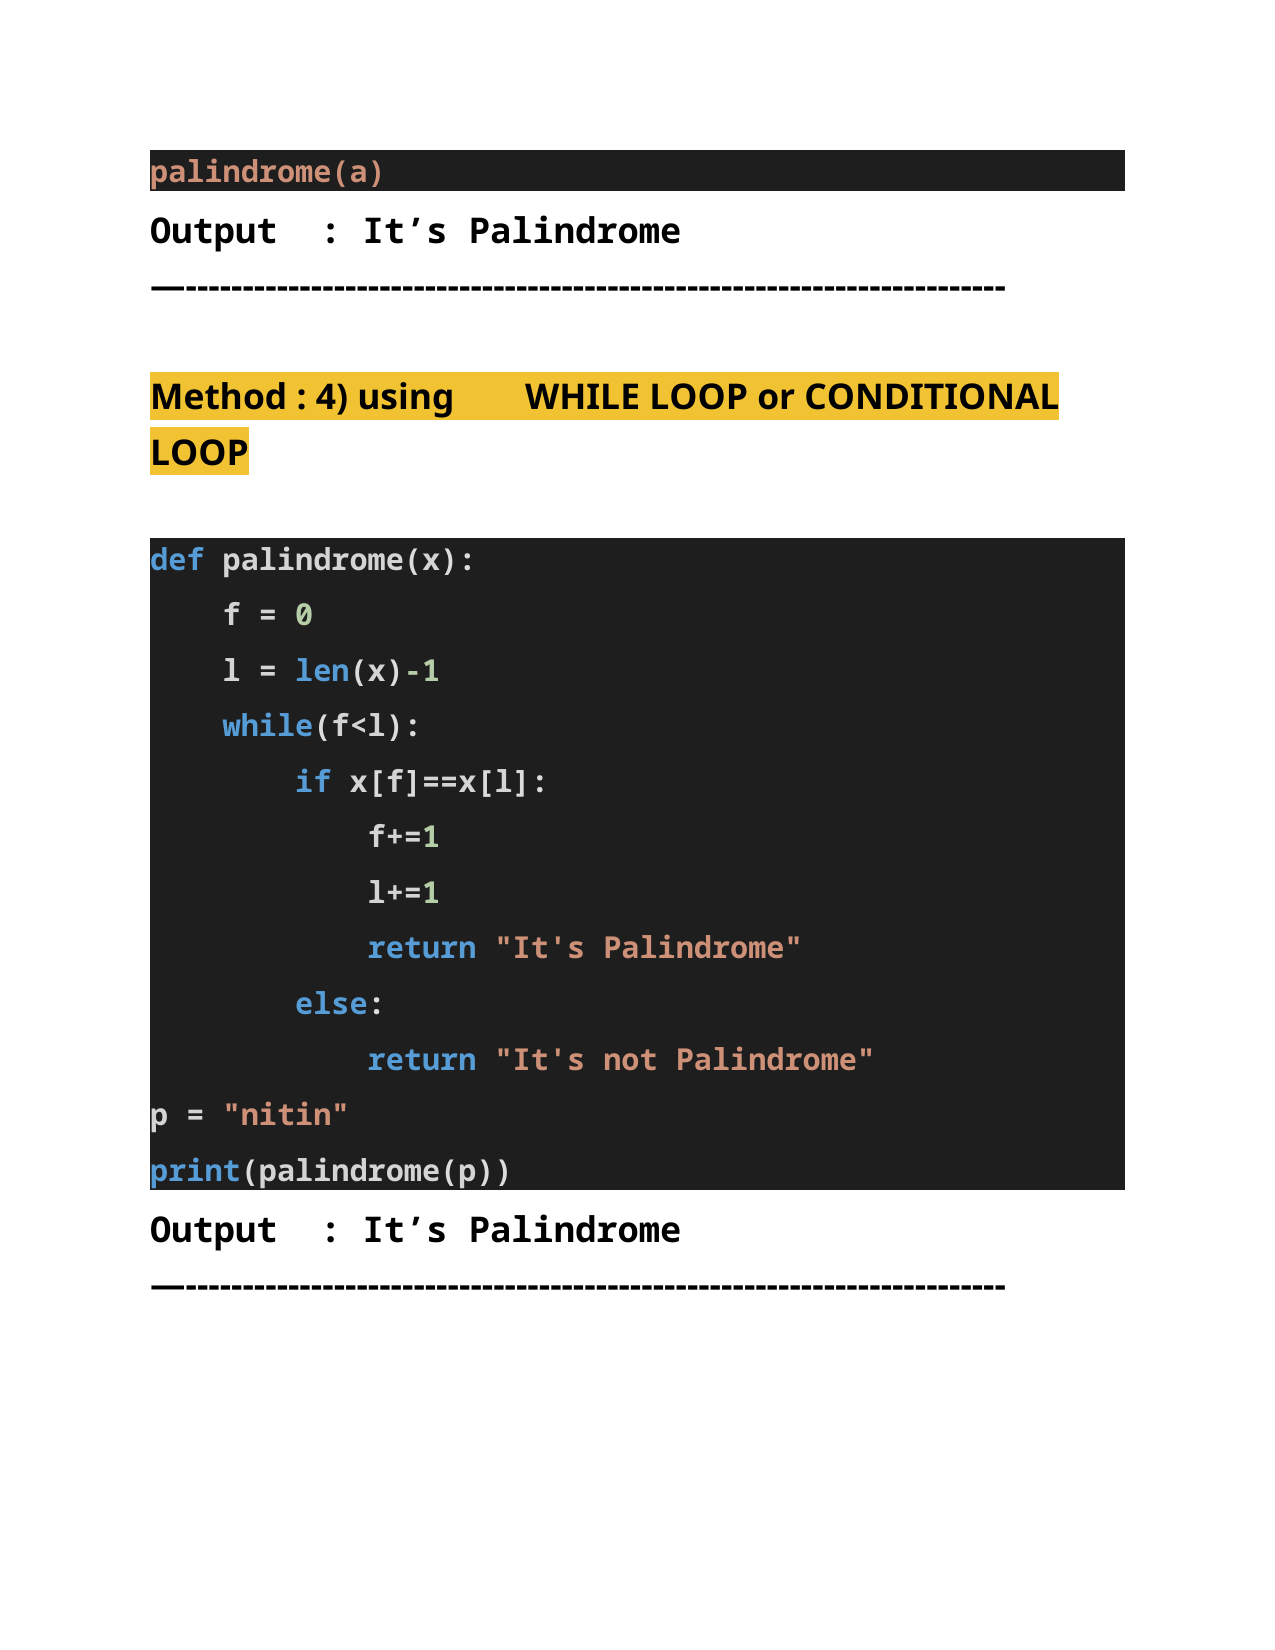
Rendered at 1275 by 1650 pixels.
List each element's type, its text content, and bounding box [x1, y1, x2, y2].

text f = 0 [150, 593, 1125, 635]
text l+=1 [150, 871, 1125, 912]
text while(f<l): [150, 704, 1125, 746]
text if x[f]==x[l]: [150, 760, 1125, 801]
text —------------------------------------------------------------------------ [150, 1260, 1125, 1308]
text —------------------------------------------------------------------------ [150, 261, 1125, 309]
text print(palindrome(p)) [150, 1149, 1125, 1190]
text Method : 4) using WHILE LOOP or CONDITIONAL LOOP [150, 372, 1125, 475]
text else: [150, 982, 1125, 1023]
text return "It's Palindrome" [150, 927, 1125, 968]
text return "It's not Palindrome" [150, 1038, 1125, 1079]
text palindrome(a) [150, 150, 1125, 191]
text Output : It’s Palindrome [150, 206, 1125, 254]
text f+=1 [150, 816, 1125, 857]
text def palindrome(x): [150, 538, 1125, 579]
text l = len(x)-1 [150, 649, 1125, 690]
text p = "nitin" [150, 1093, 1125, 1134]
text Output : It’s Palindrome [150, 1204, 1125, 1252]
